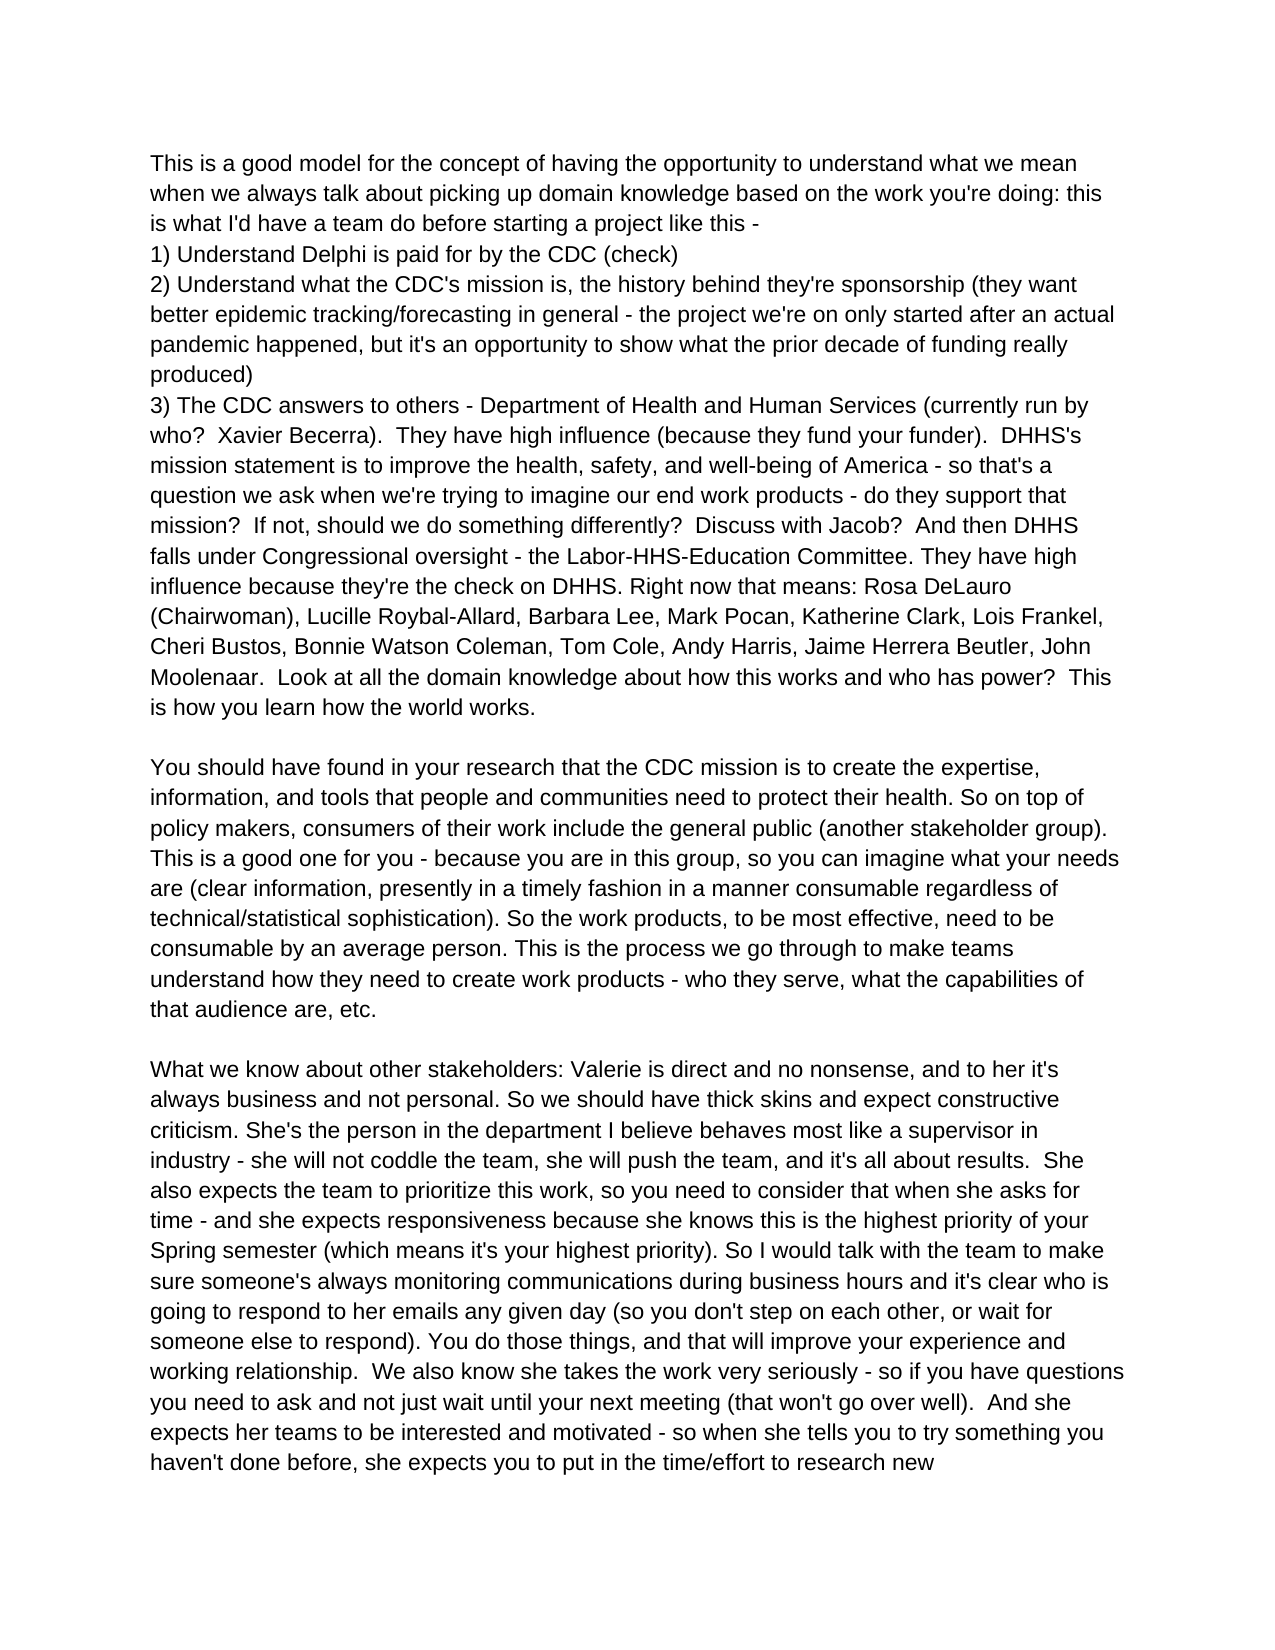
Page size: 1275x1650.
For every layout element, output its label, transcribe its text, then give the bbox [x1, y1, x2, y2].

text 2) Understand what the CDC's mission is, the history behind they're sponsorship (they want better epidemic tracking/forecasting in general - the project we're on only started after an actual pandemic happened, but it's an opportunity to show what the prior decade of funding really produced) [150, 271, 1125, 388]
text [150, 1056, 1125, 1475]
text 3) The CDC answers to others - Department of Health and Human Services (currently run by who? Xavier Becerra). They have high influence (because they fund your funder). DHHS's mission statement is to improve the health, safety, and well-being of America - so that's a question we ask when we're trying to imagine our end work products - do they support that mission? If not, should we do something differently? Discuss with Jacob? And then DHHS falls under Congressional oversight - the Labor-HHS-Education Committee. They have high influence because they're the check on DHHS. Right now that means: Rosa DeLauro (Chairwoman), Lucille Roybal-Allard, Barbara Lee, Mark Pocan, Katherine Clark, Lois Frankel, Cheri Bustos, Bonnie Watson Coleman, Tom Cole, Andy Harris, Jaime Herrera Beutler, John Moolenaar. Look at all the domain knowledge about how this works and who has power? This is how you learn how the world works. [150, 392, 1125, 720]
text You should have found in your research that the CDC mission is to create the expertise, information, and tools that people and communities need to protect their health. So on top of policy makers, consumers of their work include the general public (another stakeholder group). This is a good one for you - because you are in this group, so you can imagine what your needs are (clear information, presently in a timely fashion in a manner consumable regardless of technical/statistical sophistication). So the work products, to be most effective, need to be consumable by an average person. This is the process we go through to make teams understand how they need to create work products - who they serve, what the capabilities of that audience are, etc. [150, 754, 1125, 1022]
text 1) Understand Delphi is paid for by the CDC (check) [150, 241, 1125, 267]
text This is a good model for the concept of having the opportunity to understand what we mean when we always talk about picking up domain knowledge based on the work you're doing: this is what I'd have a team do before starting a project like this - [150, 150, 1125, 237]
